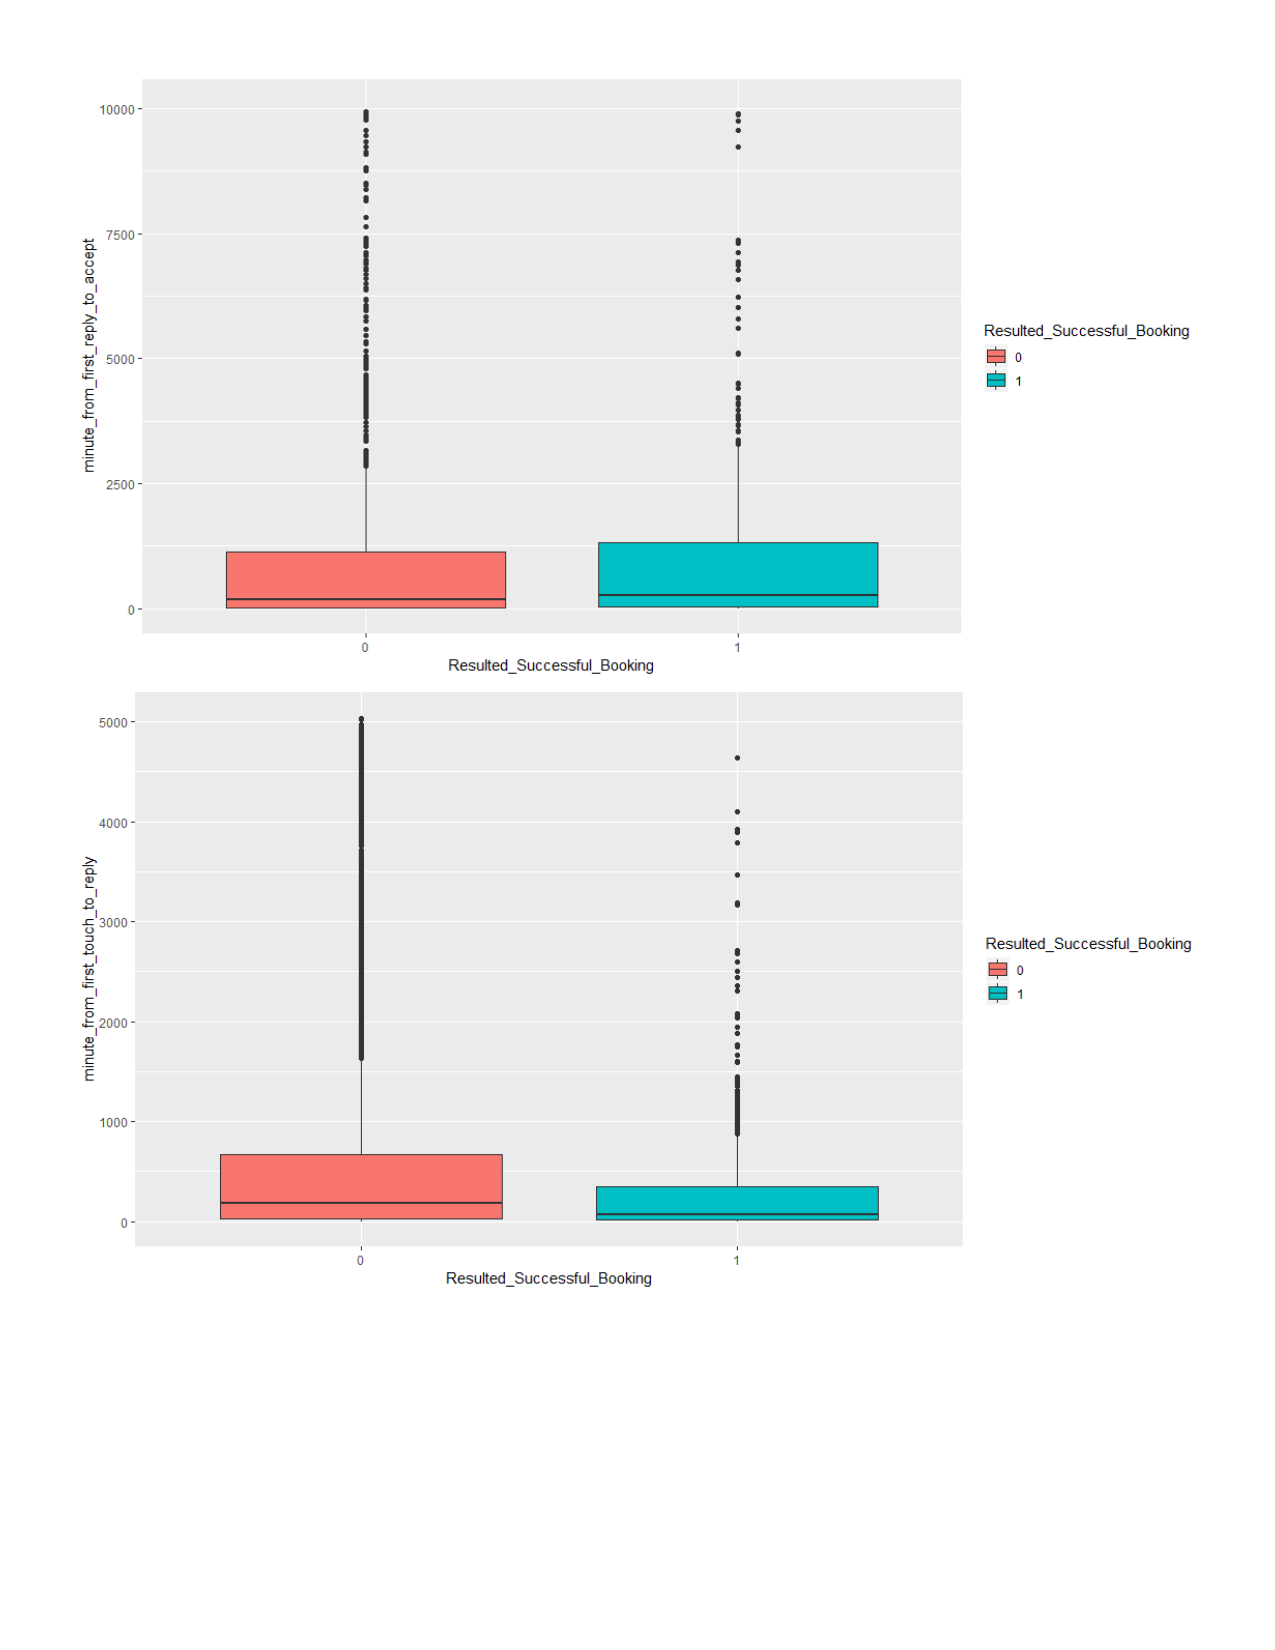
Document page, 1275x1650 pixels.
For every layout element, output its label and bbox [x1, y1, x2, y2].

picture [75, 75, 1200, 680]
picture [75, 687, 1200, 1294]
